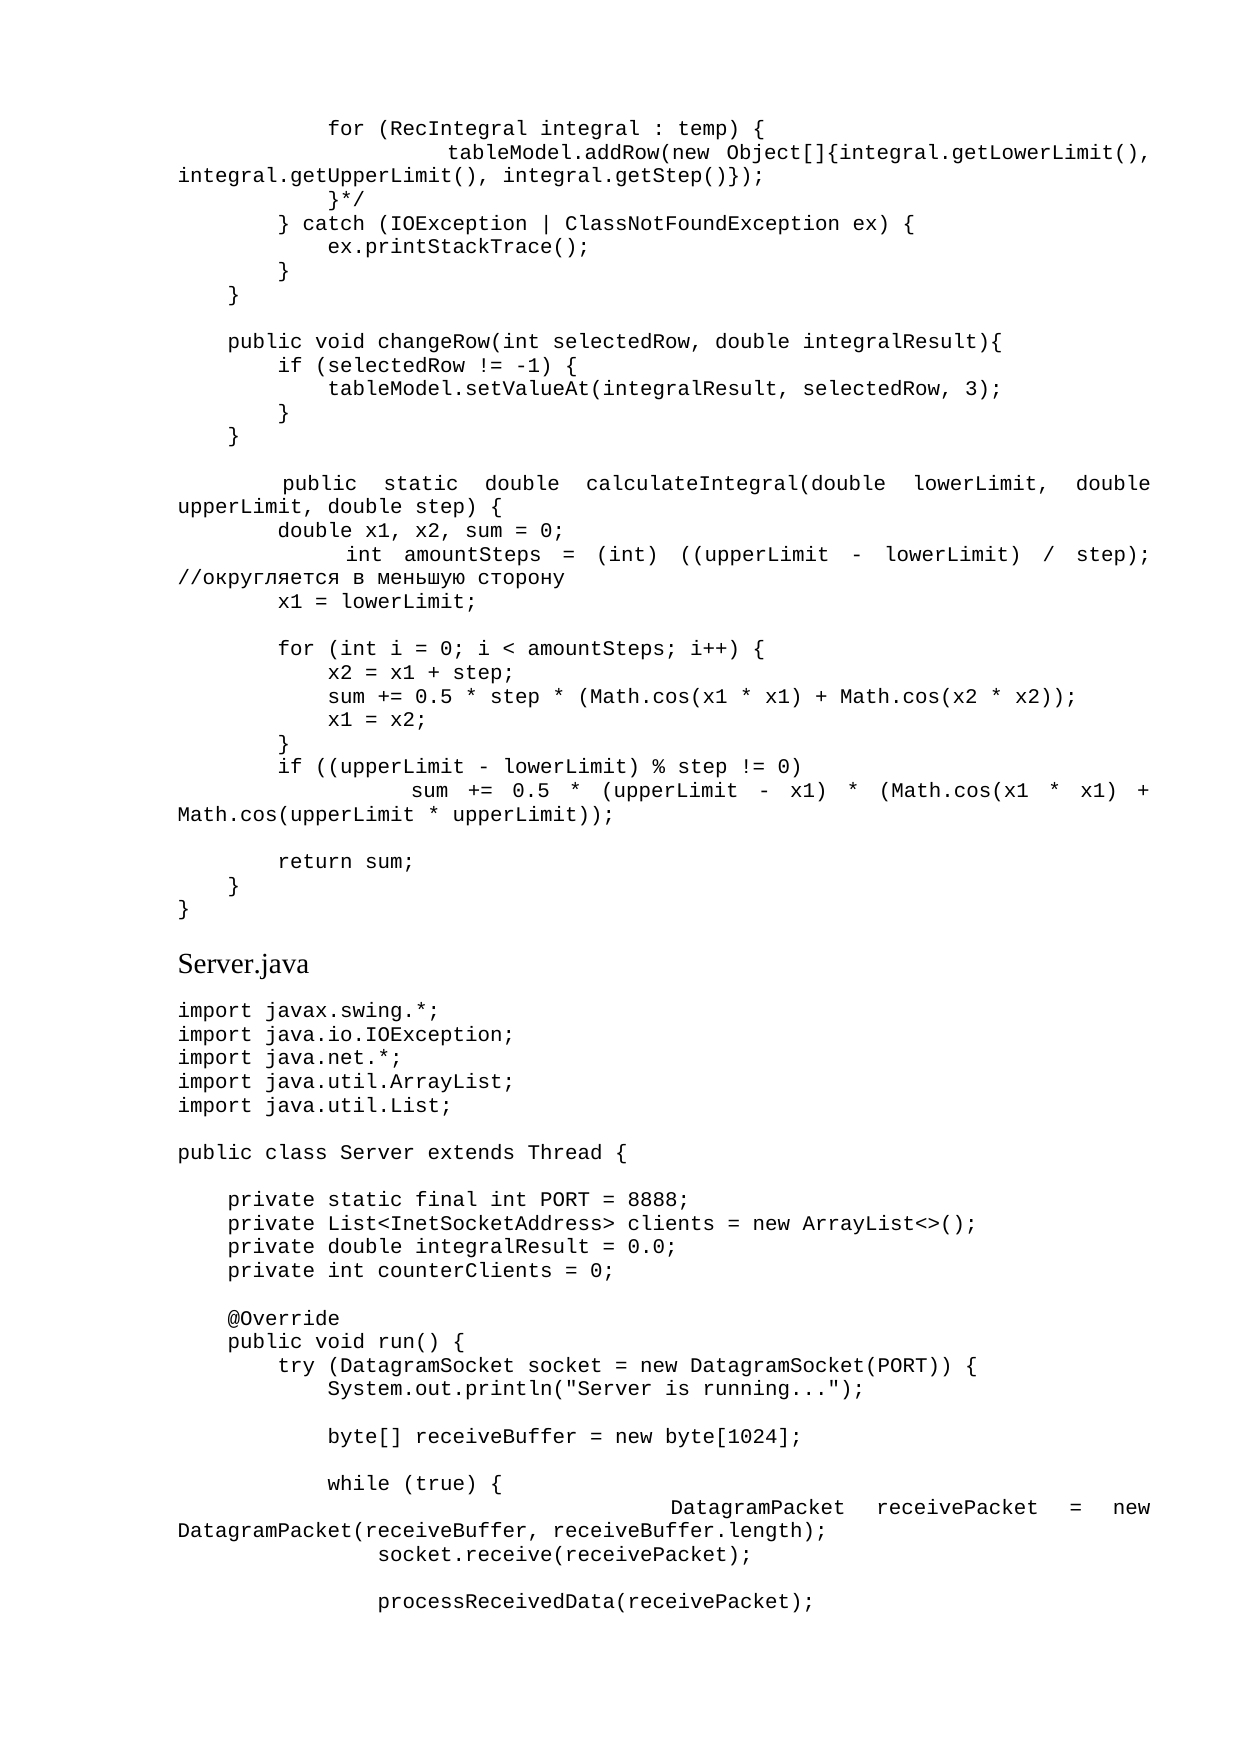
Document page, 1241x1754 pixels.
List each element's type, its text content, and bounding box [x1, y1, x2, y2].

text private List<InetSocketAddress> clients = new ArrayList<>(); [177, 1213, 1152, 1237]
text processReceivedData(receivePacket); [177, 1591, 1152, 1615]
text if (selectedRow != -1) { [177, 354, 1152, 378]
text byte[] receiveBuffer = new byte[1024]; [177, 1426, 1152, 1449]
text public void changeRow(int selectedRow, double integralResult){ [177, 331, 1152, 354]
text import java.io.IOException; [177, 1024, 1152, 1047]
text public void run() { [177, 1331, 1152, 1355]
text System.out.println("Server is running..."); [177, 1378, 1152, 1402]
text public class Server extends Thread { [177, 1142, 1152, 1166]
text import java.net.*; [177, 1047, 1152, 1071]
text } [177, 875, 1152, 898]
text import java.util.List; [177, 1095, 1152, 1118]
text x1 = x2; [177, 709, 1152, 733]
text sum += 0.5 * (upperLimit - x1) * (Math.cos(x1 * x1) + Math.cos(upperLimit * upperLimit)); [177, 780, 1152, 827]
text double x1, x2, sum = 0; [177, 520, 1152, 544]
text @Override [177, 1307, 1152, 1331]
text } [177, 260, 1152, 284]
text try (DatagramSocket socket = new DatagramSocket(PORT)) { [177, 1355, 1152, 1378]
text private int counterClients = 0; [177, 1260, 1152, 1284]
text private static final int PORT = 8888; [177, 1189, 1152, 1213]
text while (true) { [177, 1473, 1152, 1497]
text } [177, 898, 1152, 922]
text tableModel.setValueAt(integralResult, selectedRow, 3); [177, 378, 1152, 402]
text }*/ [177, 189, 1152, 213]
text import javax.swing.*; [177, 1000, 1152, 1024]
text int amountSteps = (int) ((upperLimit - lowerLimit) / step); //округляется в меньшую сторону [177, 544, 1152, 591]
text } [177, 284, 1152, 307]
text x2 = x1 + step; [177, 662, 1152, 686]
text socket.receive(receivePacket); [177, 1544, 1152, 1568]
text } [177, 426, 1152, 449]
text x1 = lowerLimit; [177, 591, 1152, 615]
text if ((upperLimit - lowerLimit) % step != 0) [177, 757, 1152, 780]
text return sum; [177, 851, 1152, 875]
text sum += 0.5 * step * (Math.cos(x1 * x1) + Math.cos(x2 * x2)); [177, 686, 1152, 709]
text private double integralResult = 0.0; [177, 1237, 1152, 1260]
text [177, 142, 1152, 189]
text Server.java [177, 946, 1152, 979]
text DatagramPacket receivePacket = new DatagramPacket(receiveBuffer, receiveBuffer.length); [177, 1497, 1152, 1544]
text } [177, 402, 1152, 426]
text ex.printStackTrace(); [177, 236, 1152, 260]
text } catch (IOException | ClassNotFoundException ex) { [177, 213, 1152, 236]
text public static double calculateIntegral(double lowerLimit, double upperLimit, double step) { [177, 473, 1152, 520]
text } [177, 733, 1152, 757]
text for (int i = 0; i < amountSteps; i++) { [177, 638, 1152, 662]
text for (RecIntegral integral : temp) { [177, 118, 1152, 142]
text import java.util.ArrayList; [177, 1071, 1152, 1095]
